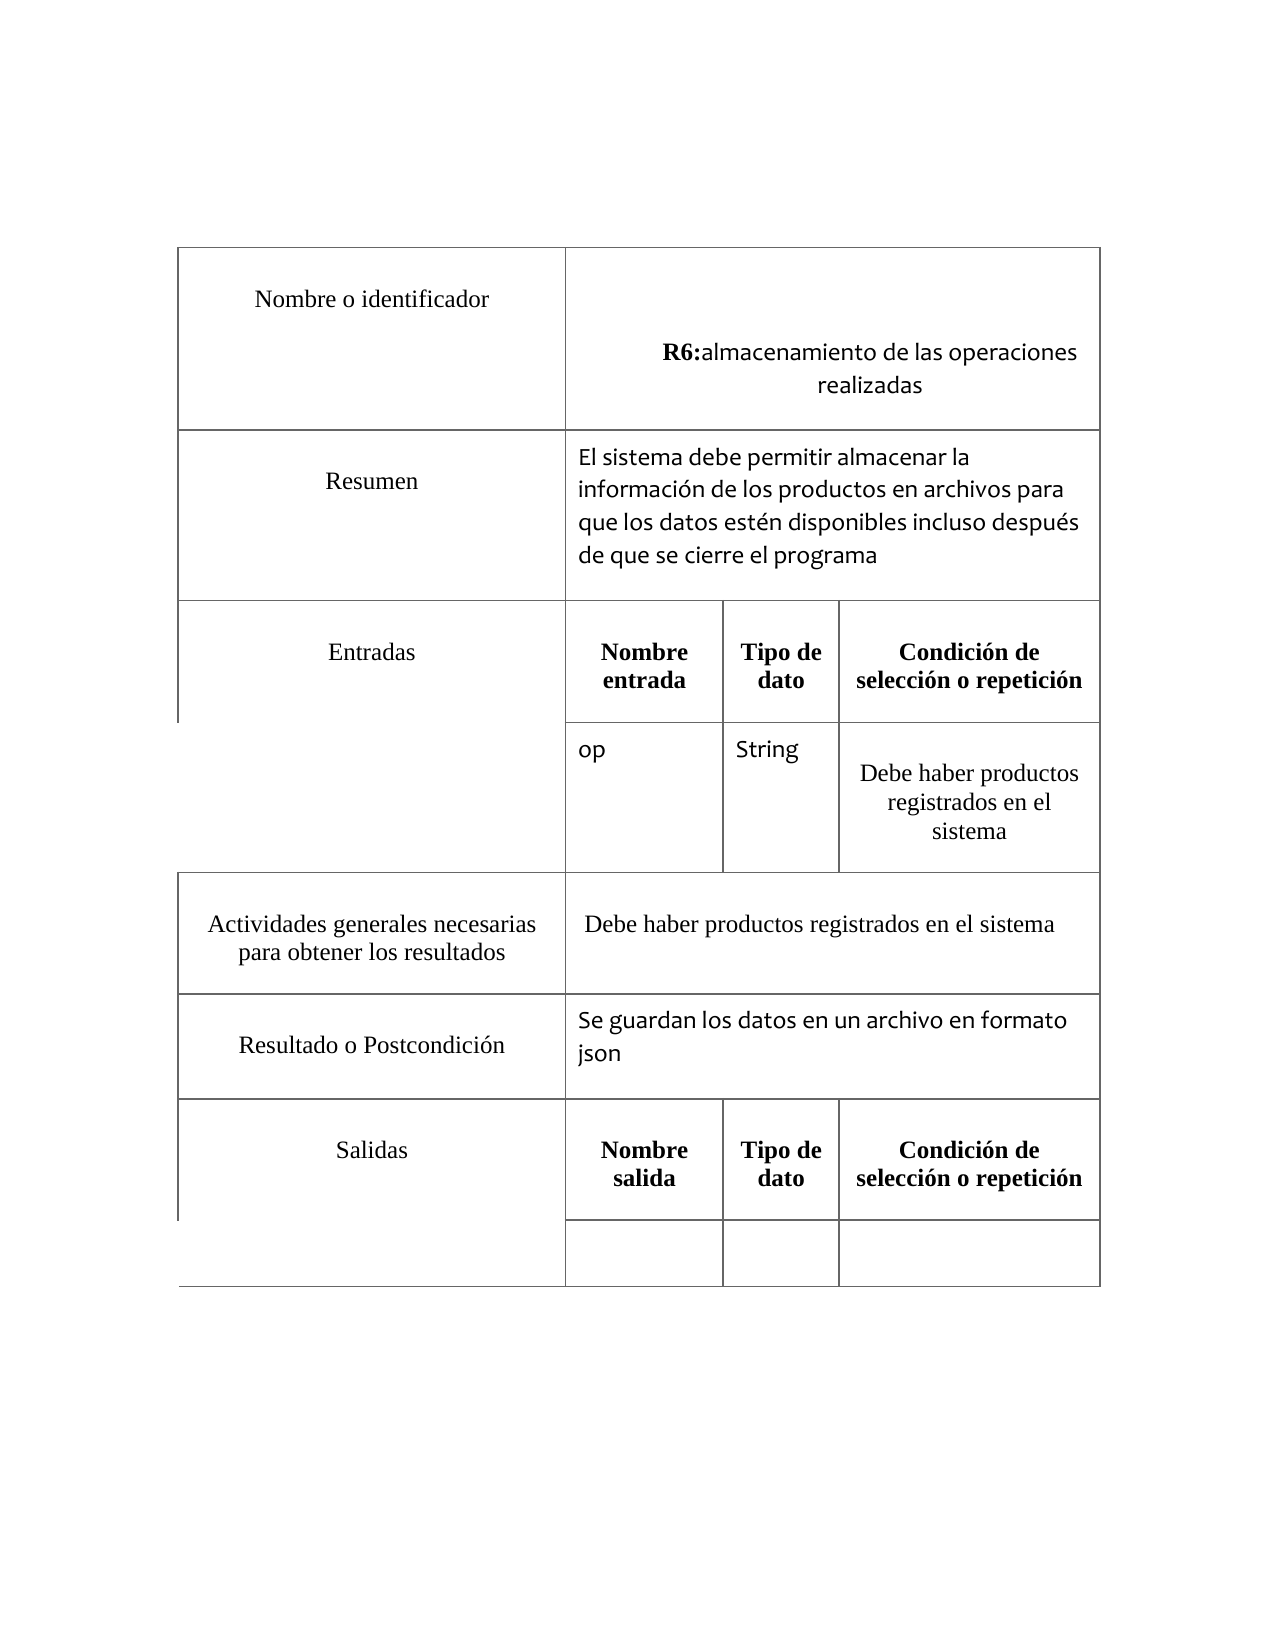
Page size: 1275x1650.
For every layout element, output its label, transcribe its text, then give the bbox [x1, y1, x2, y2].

table_header Nombre o identificador [179, 248, 565, 429]
table_cell Resultado o Postcondición [179, 995, 565, 1098]
table_cell [840, 1221, 1099, 1286]
table_cell Tipo de dato [724, 1100, 838, 1219]
table_header R6:almacenamiento de las operaciones realizadas [566, 248, 1099, 429]
table_cell Tipo de dato [724, 601, 838, 721]
table_cell Nombre entrada [566, 601, 722, 721]
table_cell Se guardan los datos en un archivo en formato json [566, 995, 1099, 1098]
table_cell Salidas [178, 1100, 565, 1286]
table_cell Condición de selección o repetición [840, 601, 1099, 721]
table_cell [724, 1221, 838, 1286]
table_cell Resumen [179, 431, 565, 600]
table_cell El sistema debe permitir almacenar la información de los productos en archivos para que los datos estén disponibles incluso después de que se cierre el programa [566, 431, 1099, 600]
table_cell Condición de selección o repetición [840, 1100, 1099, 1219]
table_cell op [566, 723, 722, 872]
table_cell Debe haber productos registrados en el sistema [840, 723, 1099, 872]
table_cell [566, 1221, 722, 1286]
table_cell Actividades generales necesarias para obtener los resultados [179, 873, 565, 993]
table_cell Nombre salida [566, 1100, 722, 1219]
table_cell Entradas [178, 601, 565, 872]
table_cell String [724, 723, 838, 872]
table_cell Debe haber productos registrados en el sistema [566, 873, 1099, 993]
